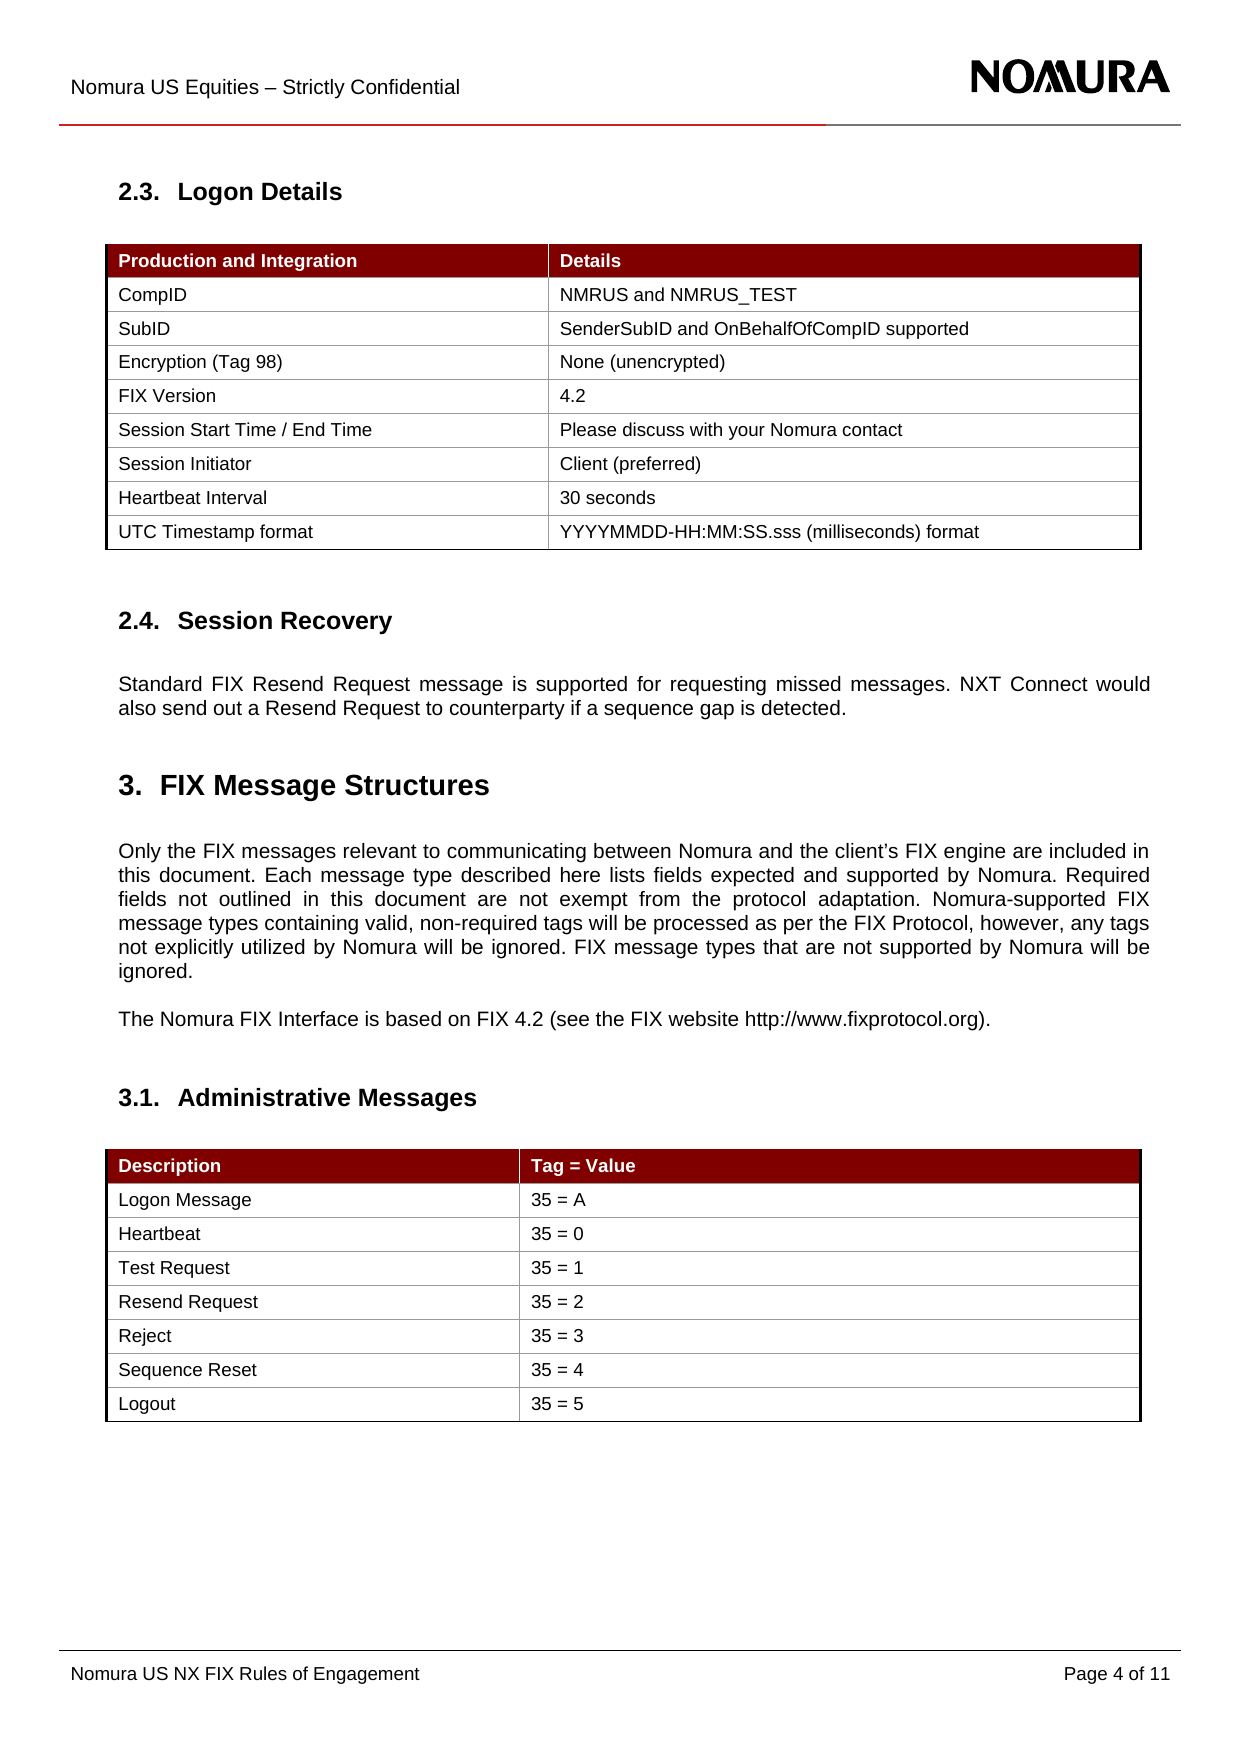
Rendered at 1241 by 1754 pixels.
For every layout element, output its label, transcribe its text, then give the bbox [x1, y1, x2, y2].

table_cell 30 seconds [549, 482, 1139, 514]
table_cell Heartbeat Interval [108, 482, 548, 514]
table_cell 4.2 [549, 380, 1139, 413]
table_cell Logout [108, 1388, 519, 1421]
table_cell 35 = 1 [520, 1252, 1139, 1285]
table_cell SubID [108, 312, 548, 345]
table_cell 35 = 2 [520, 1286, 1139, 1319]
table_cell CompID [108, 278, 548, 311]
table_header Description [108, 1149, 519, 1183]
text Standard FIX Resend Request message is supported for requesting missed messages. NXT Connect would also send out a Resend Request to counterparty if a sequence gap is detected. [118, 672, 1152, 720]
table_cell Resend Request [108, 1286, 519, 1319]
table_cell SenderSubID and OnBehalfOfCompID supported [549, 312, 1139, 345]
text The Nomura FIX Interface is based on FIX 4.2 (see the FIX website http://www.fixprotocol.org). [118, 1007, 1152, 1031]
table_cell 35 = 4 [520, 1354, 1139, 1387]
table_cell Logon Message [108, 1184, 519, 1217]
table_cell None (unencrypted) [549, 346, 1139, 379]
table_cell Client (preferred) [549, 448, 1139, 481]
table_header Details [549, 244, 1139, 277]
table_cell NMRUS and NMRUS_TEST [549, 278, 1139, 311]
subtitle FIX Message Structures [118, 768, 1152, 802]
table_header Tag = Value [520, 1149, 1139, 1183]
subtitle Session Recovery [118, 606, 1152, 635]
table_cell Reject [108, 1320, 519, 1353]
subtitle Administrative Messages [118, 1083, 1152, 1112]
subtitle Logon Details [118, 177, 1152, 206]
table_cell 35 = A [520, 1184, 1139, 1217]
table_cell Please discuss with your Nomura contact [549, 414, 1139, 447]
table_cell UTC Timestamp format [108, 516, 548, 548]
table_cell 35 = 0 [520, 1218, 1139, 1251]
table_cell Heartbeat [108, 1218, 519, 1251]
table_header Production and Integration [108, 244, 548, 277]
table_cell Session Initiator [108, 448, 548, 481]
table_cell Sequence Reset [108, 1354, 519, 1387]
text Only the FIX messages relevant to communicating between Nomura and the client’s FIX engine are included in this document. Each message type described here lists fields expected and supported by Nomura. Required fields not outlined in this document are not exempt from the protocol adaptation. Nomura-supported FIX message types containing valid, non-required tags will be processed as per the FIX Protocol, however, any tags not explicitly utilized by Nomura will be ignored. FIX message types that are not supported by Nomura will be ignored. [118, 839, 1152, 983]
table_cell Session Start Time / End Time [108, 414, 548, 447]
table_cell 35 = 5 [520, 1388, 1139, 1421]
table_cell Encryption (Tag 98) [108, 346, 548, 379]
table_cell 35 = 3 [520, 1320, 1139, 1353]
table_cell FIX Version [108, 380, 548, 413]
table_cell Test Request [108, 1252, 519, 1285]
table_cell YYYYMMDD-HH:MM:SS.sss (milliseconds) format [549, 516, 1139, 548]
